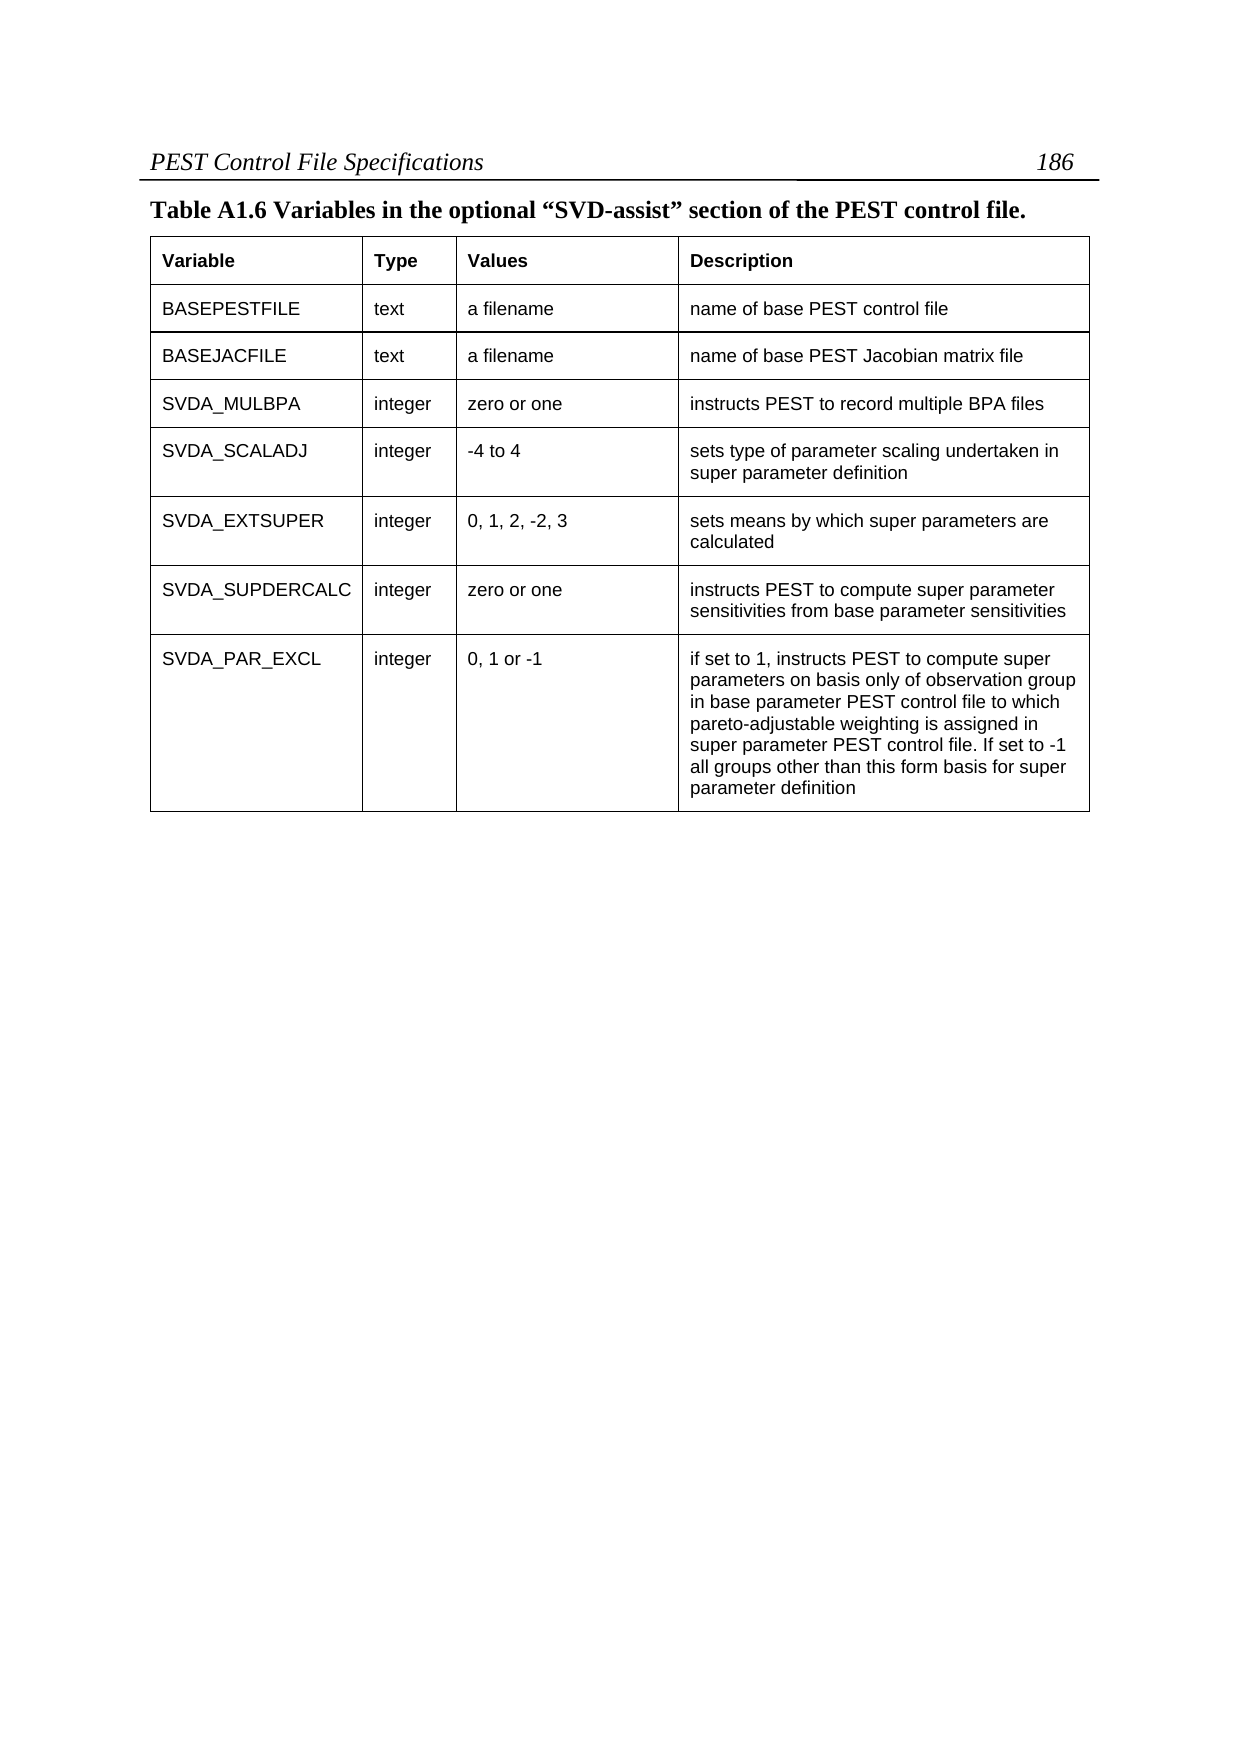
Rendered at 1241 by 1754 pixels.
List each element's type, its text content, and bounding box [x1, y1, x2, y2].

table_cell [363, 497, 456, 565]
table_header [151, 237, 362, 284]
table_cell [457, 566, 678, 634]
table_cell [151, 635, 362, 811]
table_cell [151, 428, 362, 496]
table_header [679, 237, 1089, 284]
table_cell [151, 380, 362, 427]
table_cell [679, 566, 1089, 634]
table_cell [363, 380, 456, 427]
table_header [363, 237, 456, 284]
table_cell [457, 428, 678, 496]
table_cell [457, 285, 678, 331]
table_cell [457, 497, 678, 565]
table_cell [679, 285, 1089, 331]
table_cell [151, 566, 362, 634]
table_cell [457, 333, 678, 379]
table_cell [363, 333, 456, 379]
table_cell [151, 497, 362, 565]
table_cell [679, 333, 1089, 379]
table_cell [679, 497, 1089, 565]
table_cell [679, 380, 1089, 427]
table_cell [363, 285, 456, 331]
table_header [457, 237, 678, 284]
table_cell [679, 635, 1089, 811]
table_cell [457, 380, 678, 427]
text Table A1.6 Variables in the optional “SVD-assist” section of the PEST control file. [150, 195, 1090, 224]
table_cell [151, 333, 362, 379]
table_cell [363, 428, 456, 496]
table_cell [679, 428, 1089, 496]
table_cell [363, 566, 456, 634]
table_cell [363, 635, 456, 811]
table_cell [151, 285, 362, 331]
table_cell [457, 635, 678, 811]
